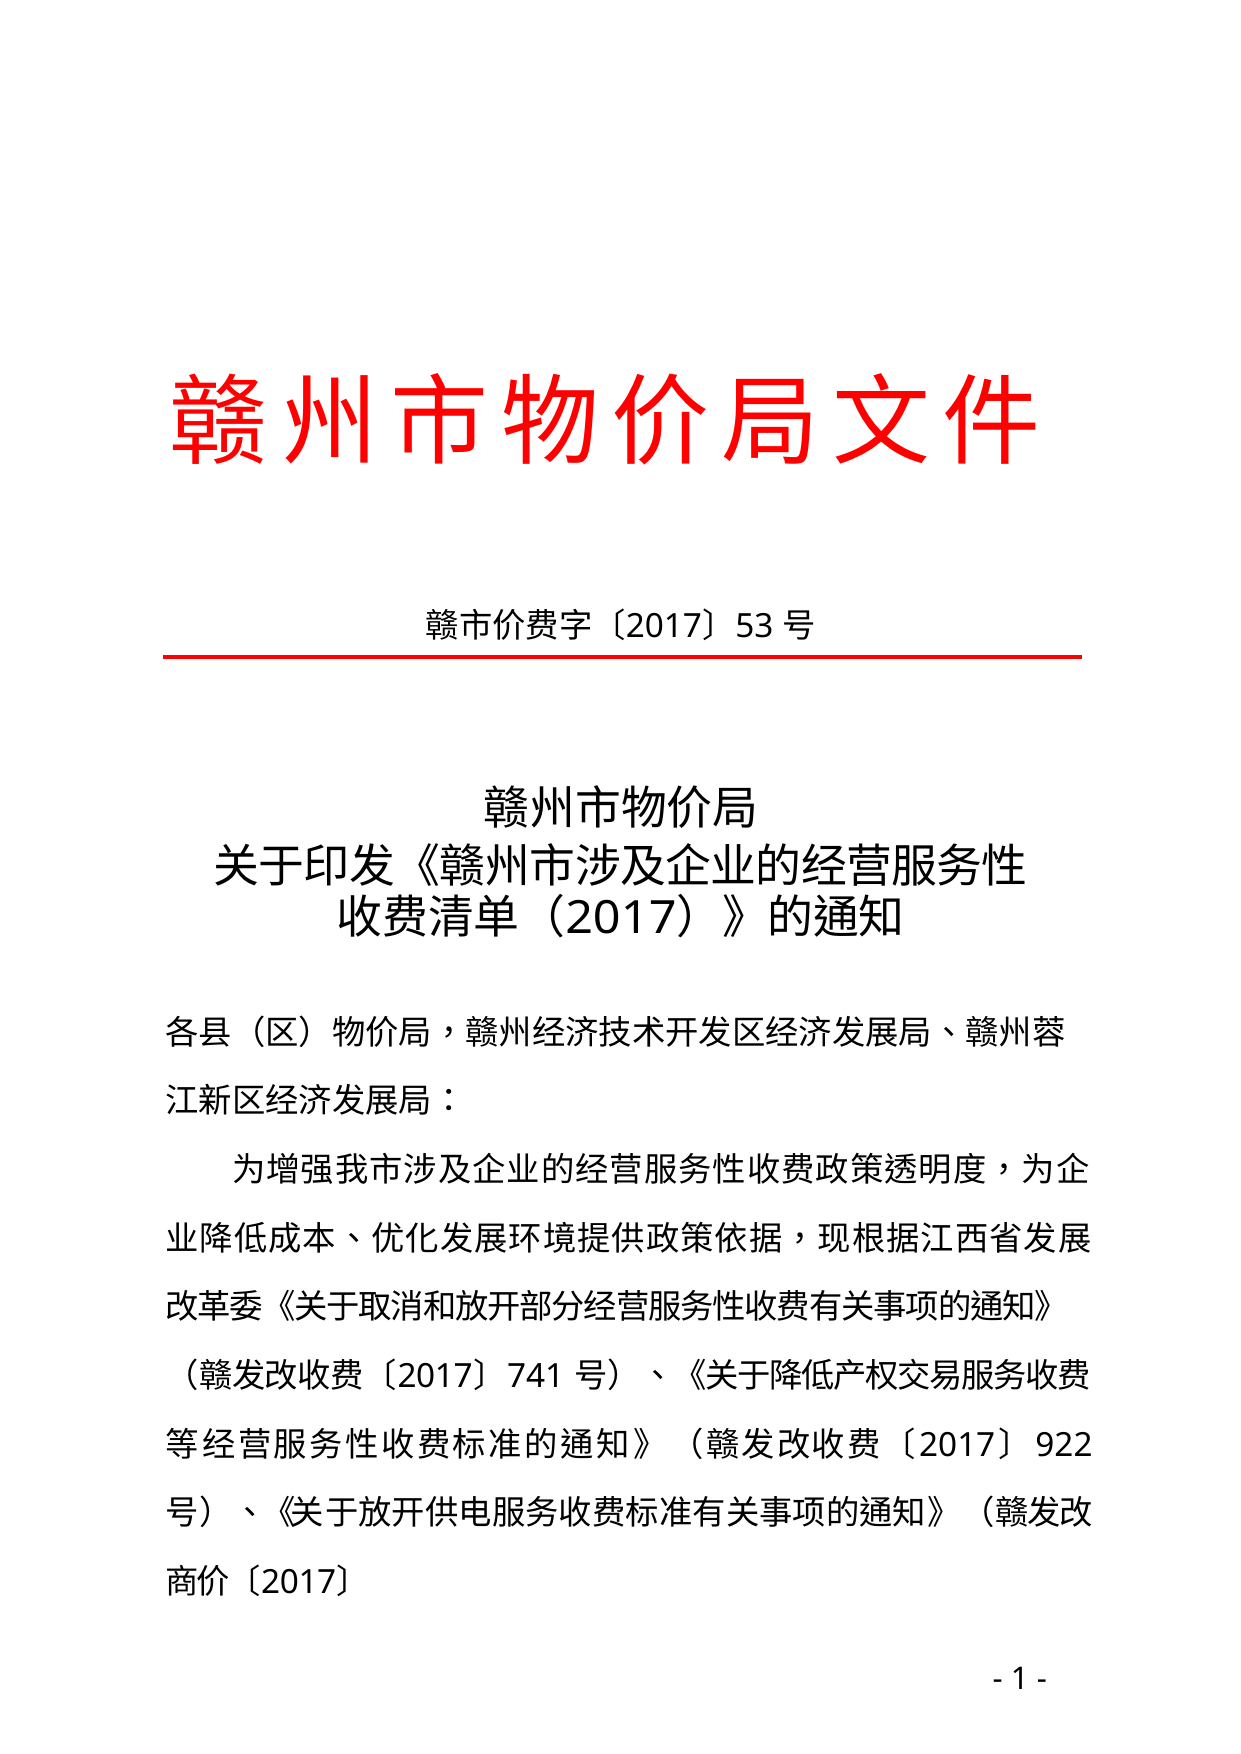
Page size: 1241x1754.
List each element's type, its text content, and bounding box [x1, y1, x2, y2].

text 为增强我市涉及企业的经营服务性收费政策透明度，为企业降低成本、优化发展环境提供政策依据，现根据江西省发展改革委《关于取消和放开部分经营服务性收费有关事项的通知》 [165, 1146, 1092, 1328]
text 关于印发《赣州市涉及企业的经营服务性收费清单（2017）》的通知 [207, 839, 1034, 947]
text 各县（区）物价局，赣州经济技术开发区经济发展局、赣州蓉江新区经济发展局： [165, 1009, 1076, 1123]
text （赣发改收费〔2017〕741 号）、《关于降低产权交易服务收费等经营服务性收费标准的通知》（赣发改收费〔2017〕922 号）、《关于放开供电服务收费标准有关事项的通知》（赣发改商价〔2017〕 [165, 1352, 1092, 1603]
text - 1 - [154, 1656, 1047, 1699]
text 赣市价费字〔2017〕53 号 [207, 602, 1034, 647]
text 赣州市物价局文件 [169, 355, 1105, 482]
subtitle 赣州市物价局 [207, 774, 1034, 837]
